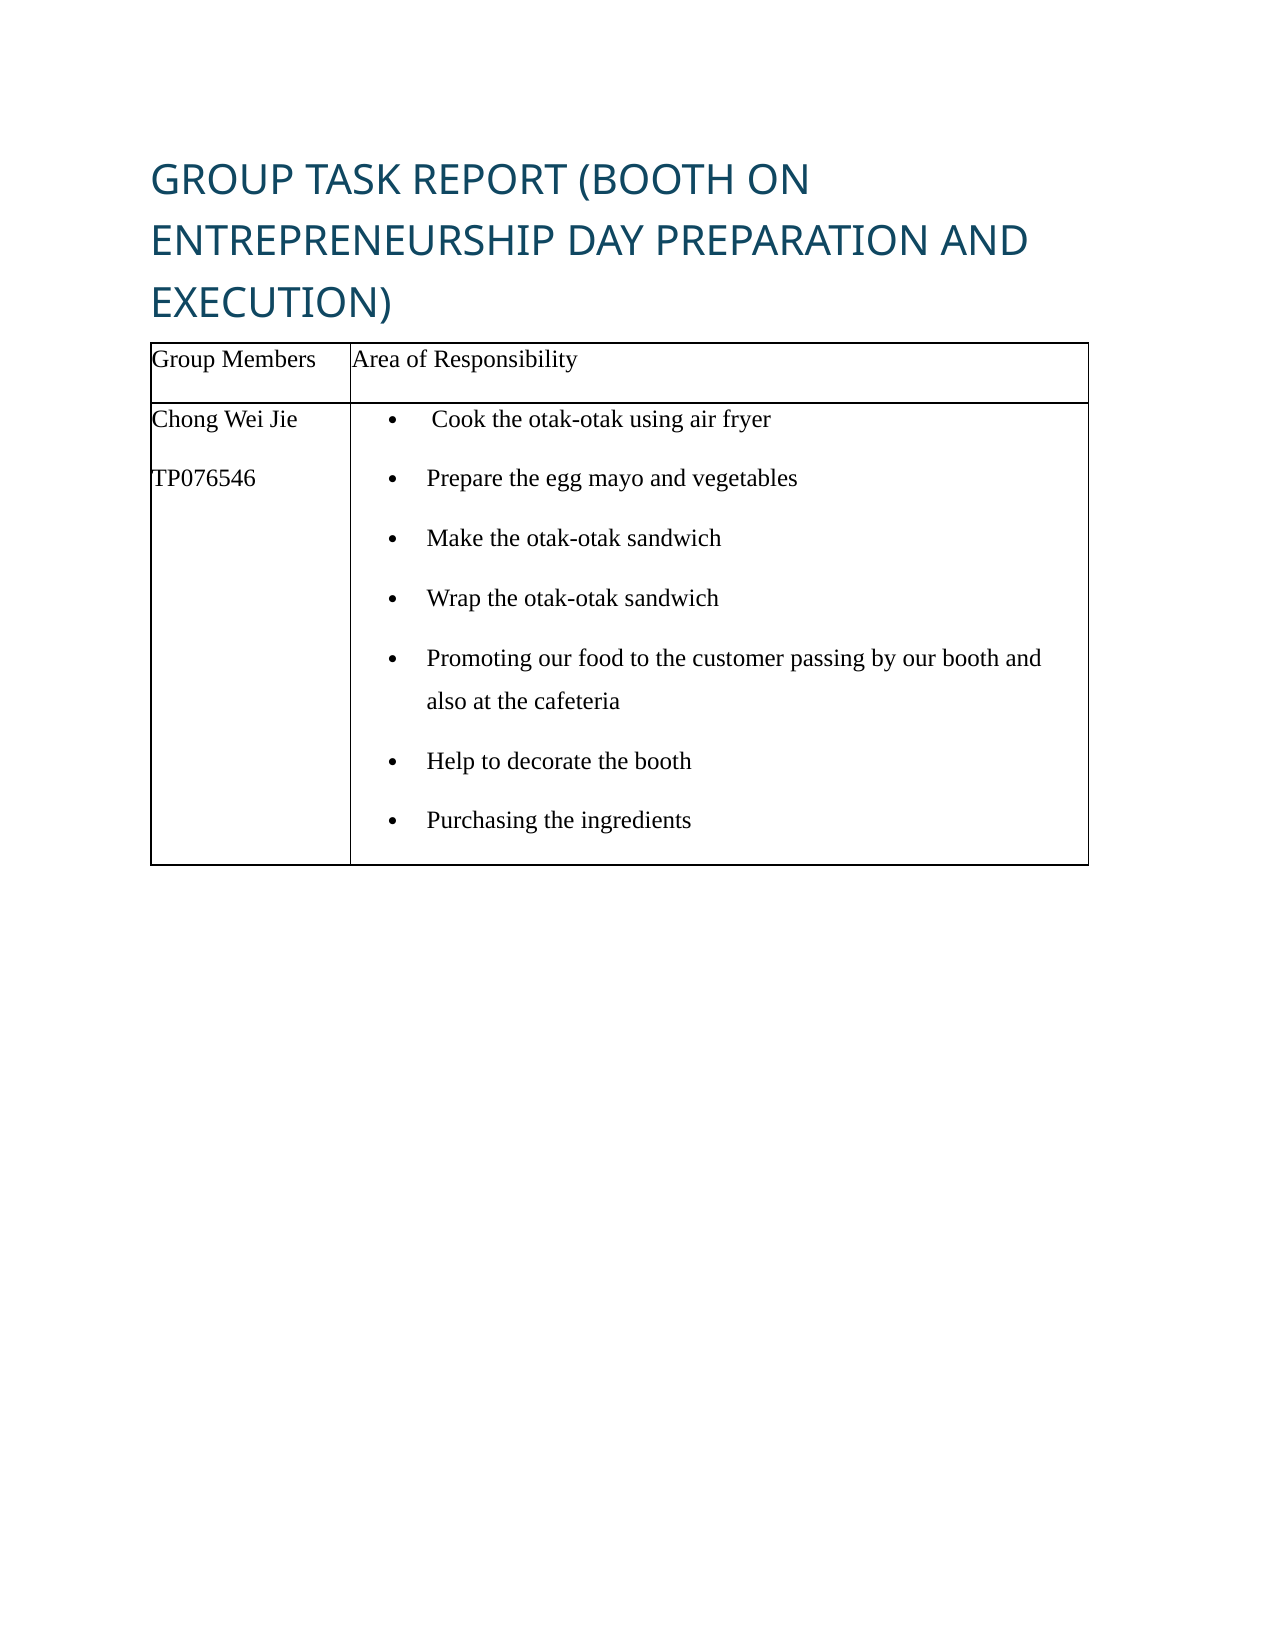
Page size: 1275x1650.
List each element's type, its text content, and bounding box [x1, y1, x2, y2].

table_header Area of Responsibility [351, 344, 1088, 402]
table_cell Chong Wei Jie TP076546 [152, 404, 350, 864]
subtitle ​GROUP TASK REPORT (BOOTH ON ENTREPRENEURSHIP DAY PREPARATION AND EXECUTION) [150, 150, 1125, 329]
table_header Group Members [152, 344, 350, 402]
table_cell Cook the otak-otak using air fryer Prepare the egg mayo and vegetables Make the otak-otak sandwich Wrap the otak-otak sandwich Promoting our food to the customer passing by our booth and also at the cafeteria Help to decorate the booth Purchasing the ingredients [351, 404, 1088, 864]
